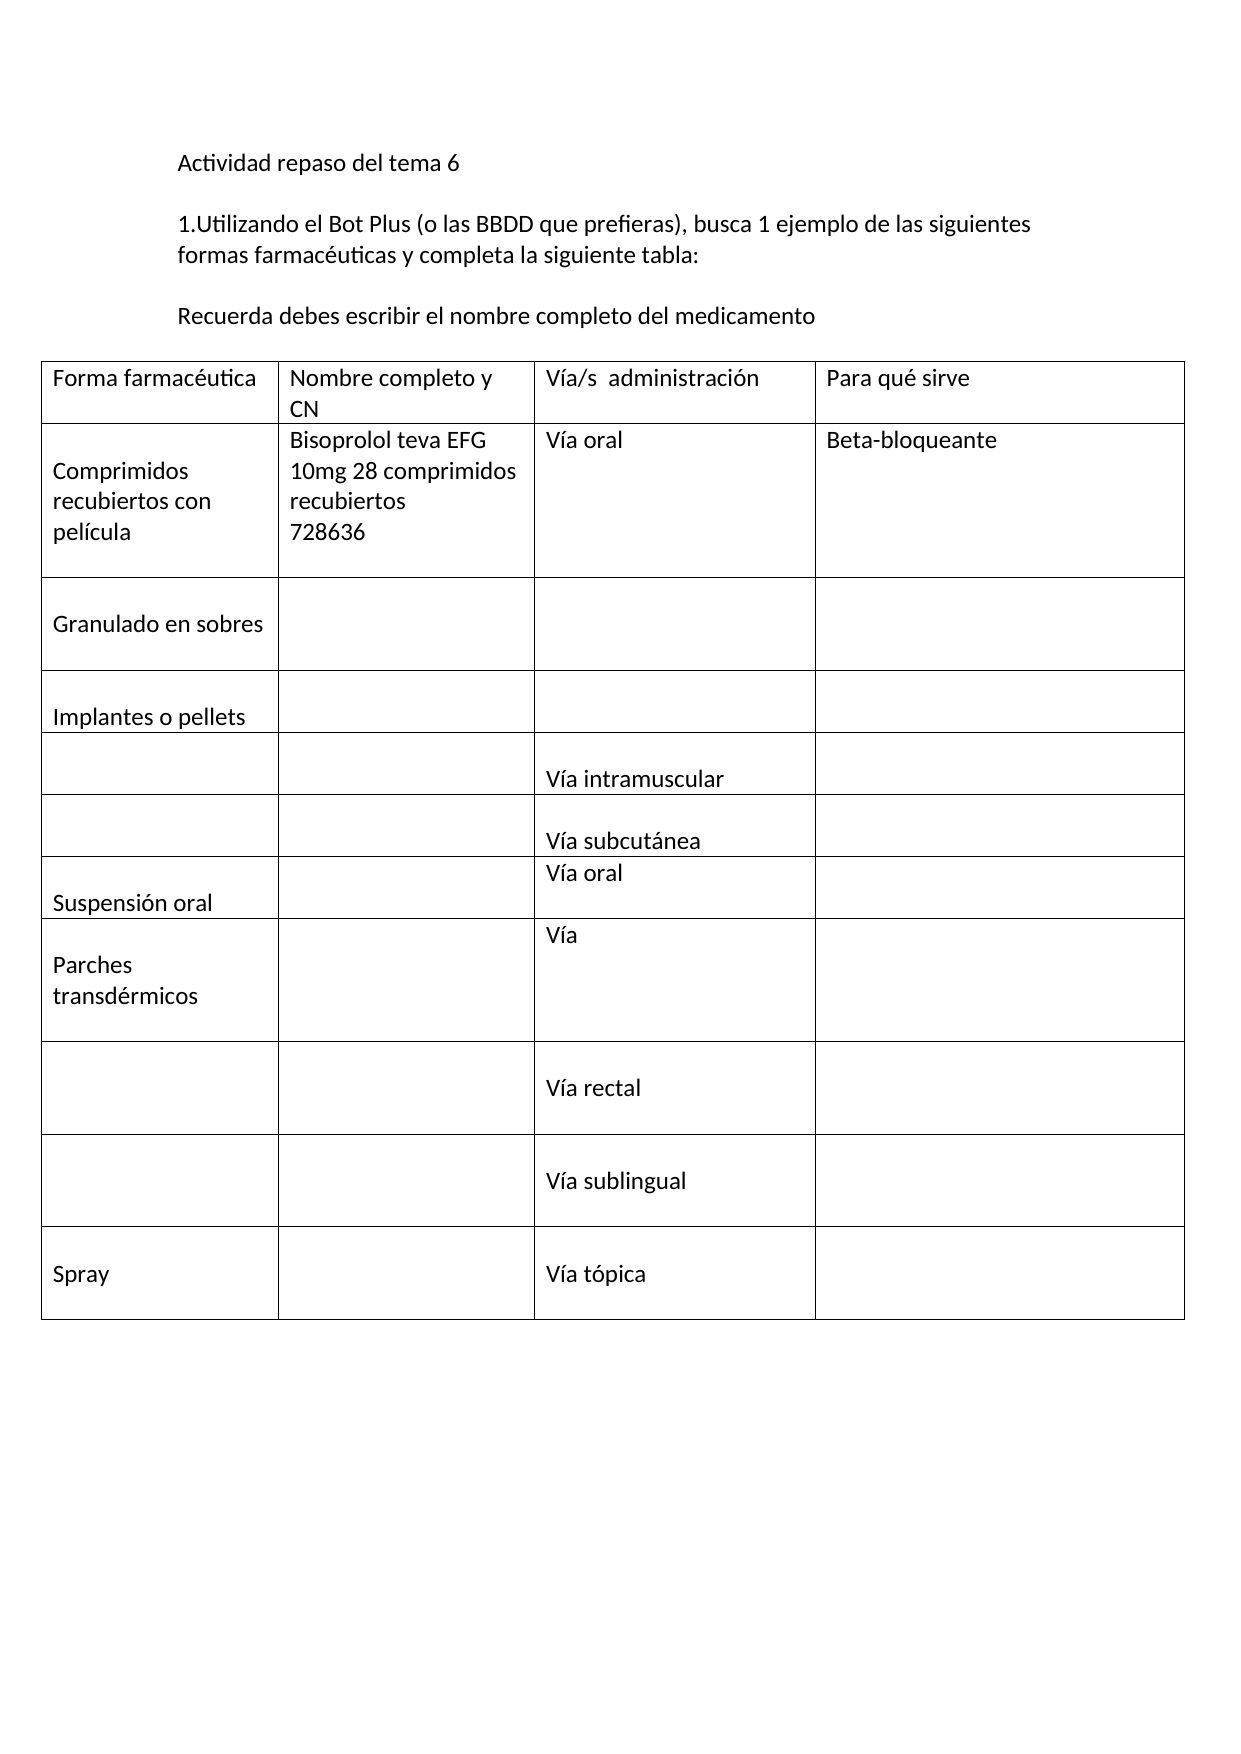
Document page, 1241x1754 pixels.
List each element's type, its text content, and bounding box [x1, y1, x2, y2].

table_cell [42, 1042, 278, 1134]
table_header Para qué sirve [816, 362, 1184, 423]
table_cell [816, 1042, 1184, 1134]
table_cell [816, 733, 1184, 794]
table_cell Vía rectal [535, 1042, 815, 1134]
table_cell [816, 919, 1184, 1041]
table_header Vía/s administración [535, 362, 815, 423]
table_cell [816, 857, 1184, 918]
table_cell Vía tópica [535, 1227, 815, 1319]
table_cell Vía oral [535, 857, 815, 918]
table_cell [42, 795, 278, 856]
table_cell Parches transdérmicos [42, 919, 278, 1041]
table_header Forma farmacéutica [42, 362, 278, 423]
table_cell Vía oral [535, 424, 815, 577]
table_cell Comprimidos recubiertos con película [42, 424, 278, 577]
table_cell Beta-bloqueante [816, 424, 1184, 577]
table_cell [816, 1135, 1184, 1226]
table_cell [535, 578, 815, 669]
table_cell [279, 1042, 534, 1134]
table_cell [816, 795, 1184, 856]
table_cell [279, 733, 534, 794]
table_cell [816, 671, 1184, 732]
table_cell [279, 919, 534, 1041]
table_cell [816, 1227, 1184, 1319]
table_cell Vía intramuscular [535, 733, 815, 794]
table_cell [816, 578, 1184, 669]
table_cell Vía subcutánea [535, 795, 815, 856]
table_cell Implantes o pellets [42, 671, 278, 732]
table_cell [279, 857, 534, 918]
table_cell [279, 671, 534, 732]
table_cell [279, 1227, 534, 1319]
table_cell Bisoprolol teva EFG 10mg 28 comprimidos recubiertos 728636 [279, 424, 534, 577]
table_cell [279, 578, 534, 669]
table_header Nombre completo y CN [279, 362, 534, 423]
table_cell Vía sublingual [535, 1135, 815, 1226]
table_cell [279, 795, 534, 856]
table_cell Spray [42, 1227, 278, 1319]
table_cell [42, 1135, 278, 1226]
table_cell [279, 1135, 534, 1226]
text Actividad repaso del tema 6 [177, 148, 1063, 178]
text Recuerda debes escribir el nombre completo del medicamento [177, 300, 1063, 331]
table_cell Granulado en sobres [42, 578, 278, 669]
table_cell [535, 671, 815, 732]
table_cell [42, 733, 278, 794]
table_cell Suspensión oral [42, 857, 278, 918]
text 1.Utilizando el Bot Plus (o las BBDD que prefieras), busca 1 ejemplo de las siguientes formas farmacéuticas y completa la siguiente tabla: [177, 209, 1063, 270]
table_cell Vía [535, 919, 815, 1041]
